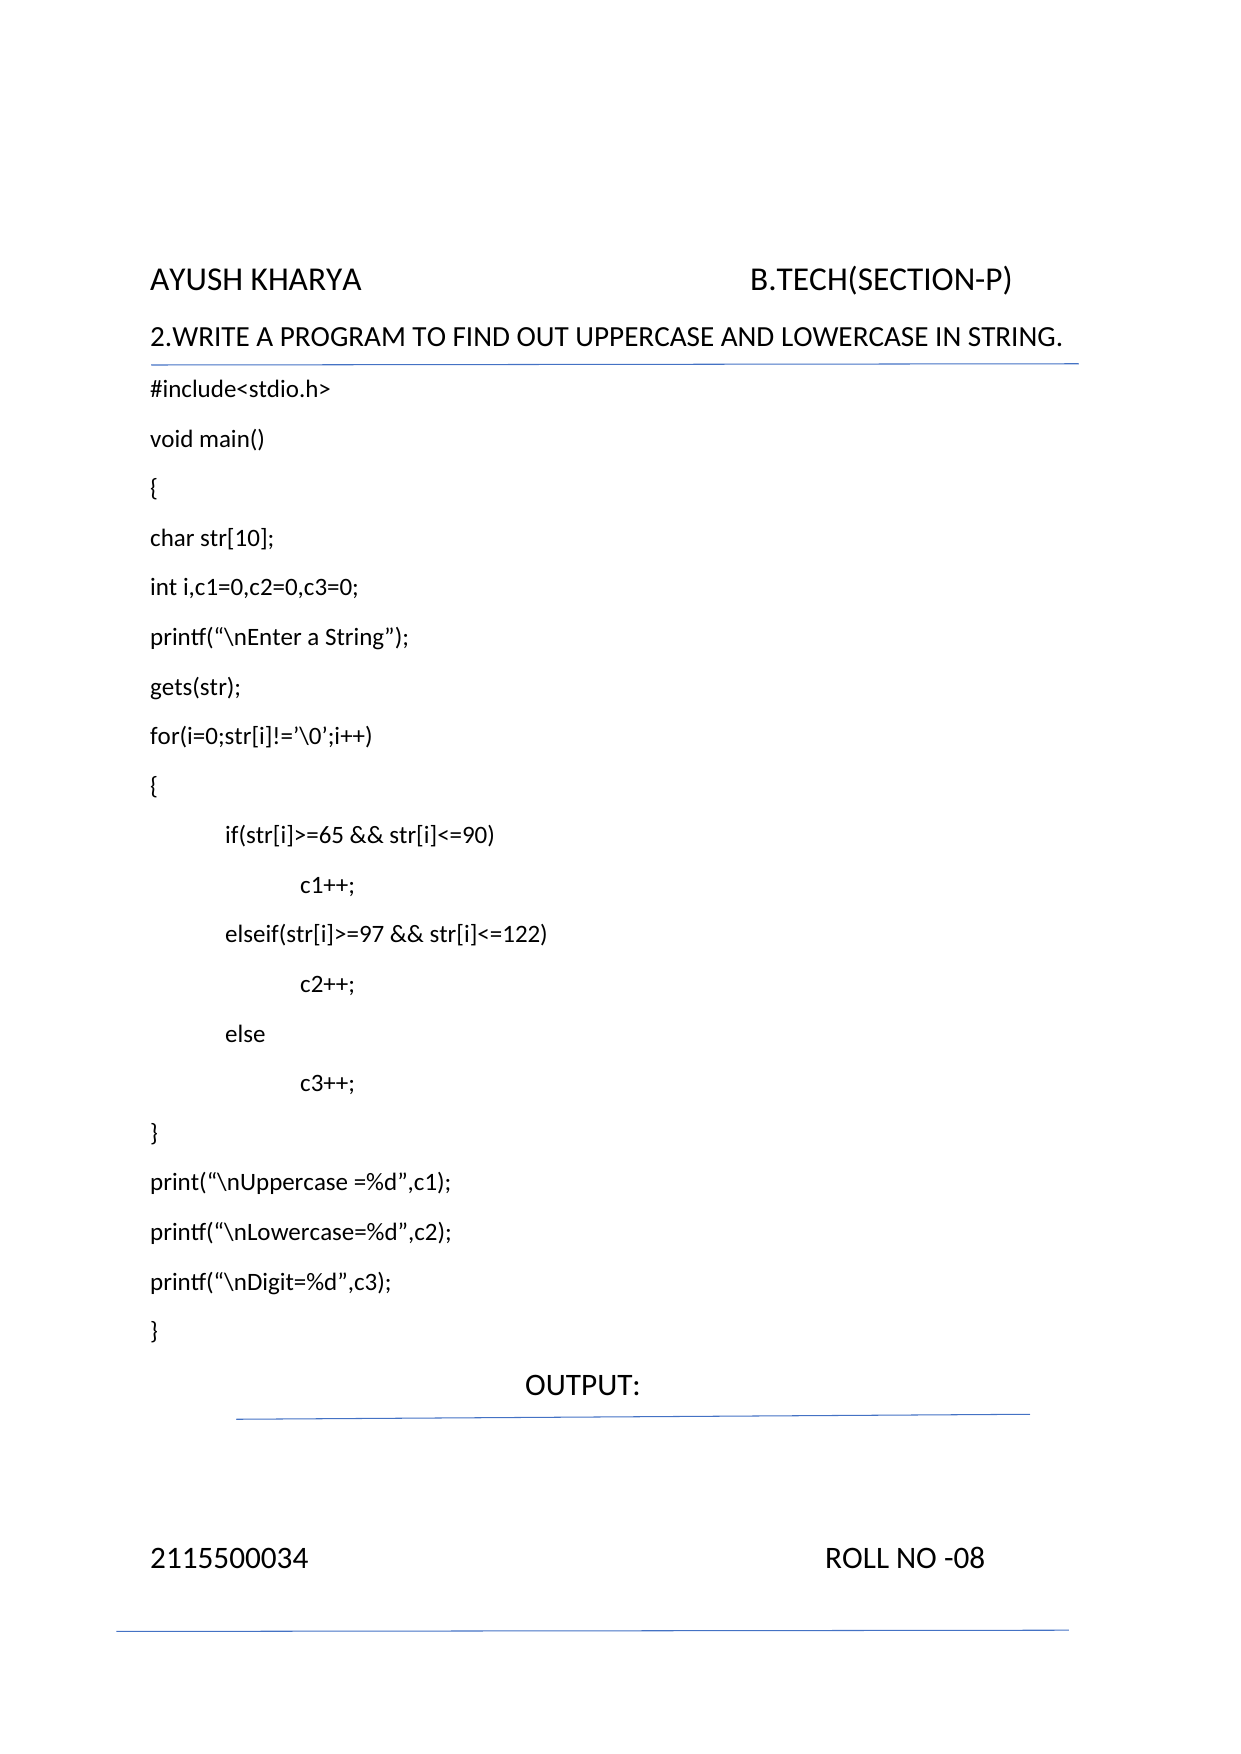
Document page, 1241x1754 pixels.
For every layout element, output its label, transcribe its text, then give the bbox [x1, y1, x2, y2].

text #include<stdio.h> [150, 373, 1090, 404]
text 2115500034 ROLL NO -08 [150, 1538, 1090, 1576]
text if(str[i]>=65 && str[i]<=90) [150, 819, 1090, 850]
text c2++; [150, 968, 1090, 999]
text { [150, 472, 1090, 503]
text OUTPUT: [150, 1365, 1090, 1403]
text printf(“\nEnter a String”); [150, 621, 1090, 652]
text AYUSH KHARYA B.TECH(SECTION-P) [150, 257, 1090, 298]
text print(“\nUppercase =%d”,c1); [150, 1167, 1090, 1197]
text } [150, 1315, 1090, 1346]
text void main() [150, 423, 1090, 453]
text } [150, 1117, 1090, 1147]
text c1++; [150, 869, 1090, 899]
text 2.WRITE A PROGRAM TO FIND OUT UPPERCASE AND LOWERCASE IN STRING. [150, 318, 1090, 354]
text printf(“\nDigit=%d”,c3); [150, 1266, 1090, 1296]
text else [150, 1018, 1090, 1048]
text c3++; [150, 1067, 1090, 1098]
text printf(“\nLowercase=%d”,c2); [150, 1216, 1090, 1247]
text gets(str); [150, 671, 1090, 701]
text elseif(str[i]>=97 && str[i]<=122) [150, 919, 1090, 949]
text { [150, 770, 1090, 800]
text char str[10]; [150, 522, 1090, 552]
text int i,c1=0,c2=0,c3=0; [150, 572, 1090, 602]
text for(i=0;str[i]!=’\0’;i++) [150, 720, 1090, 751]
